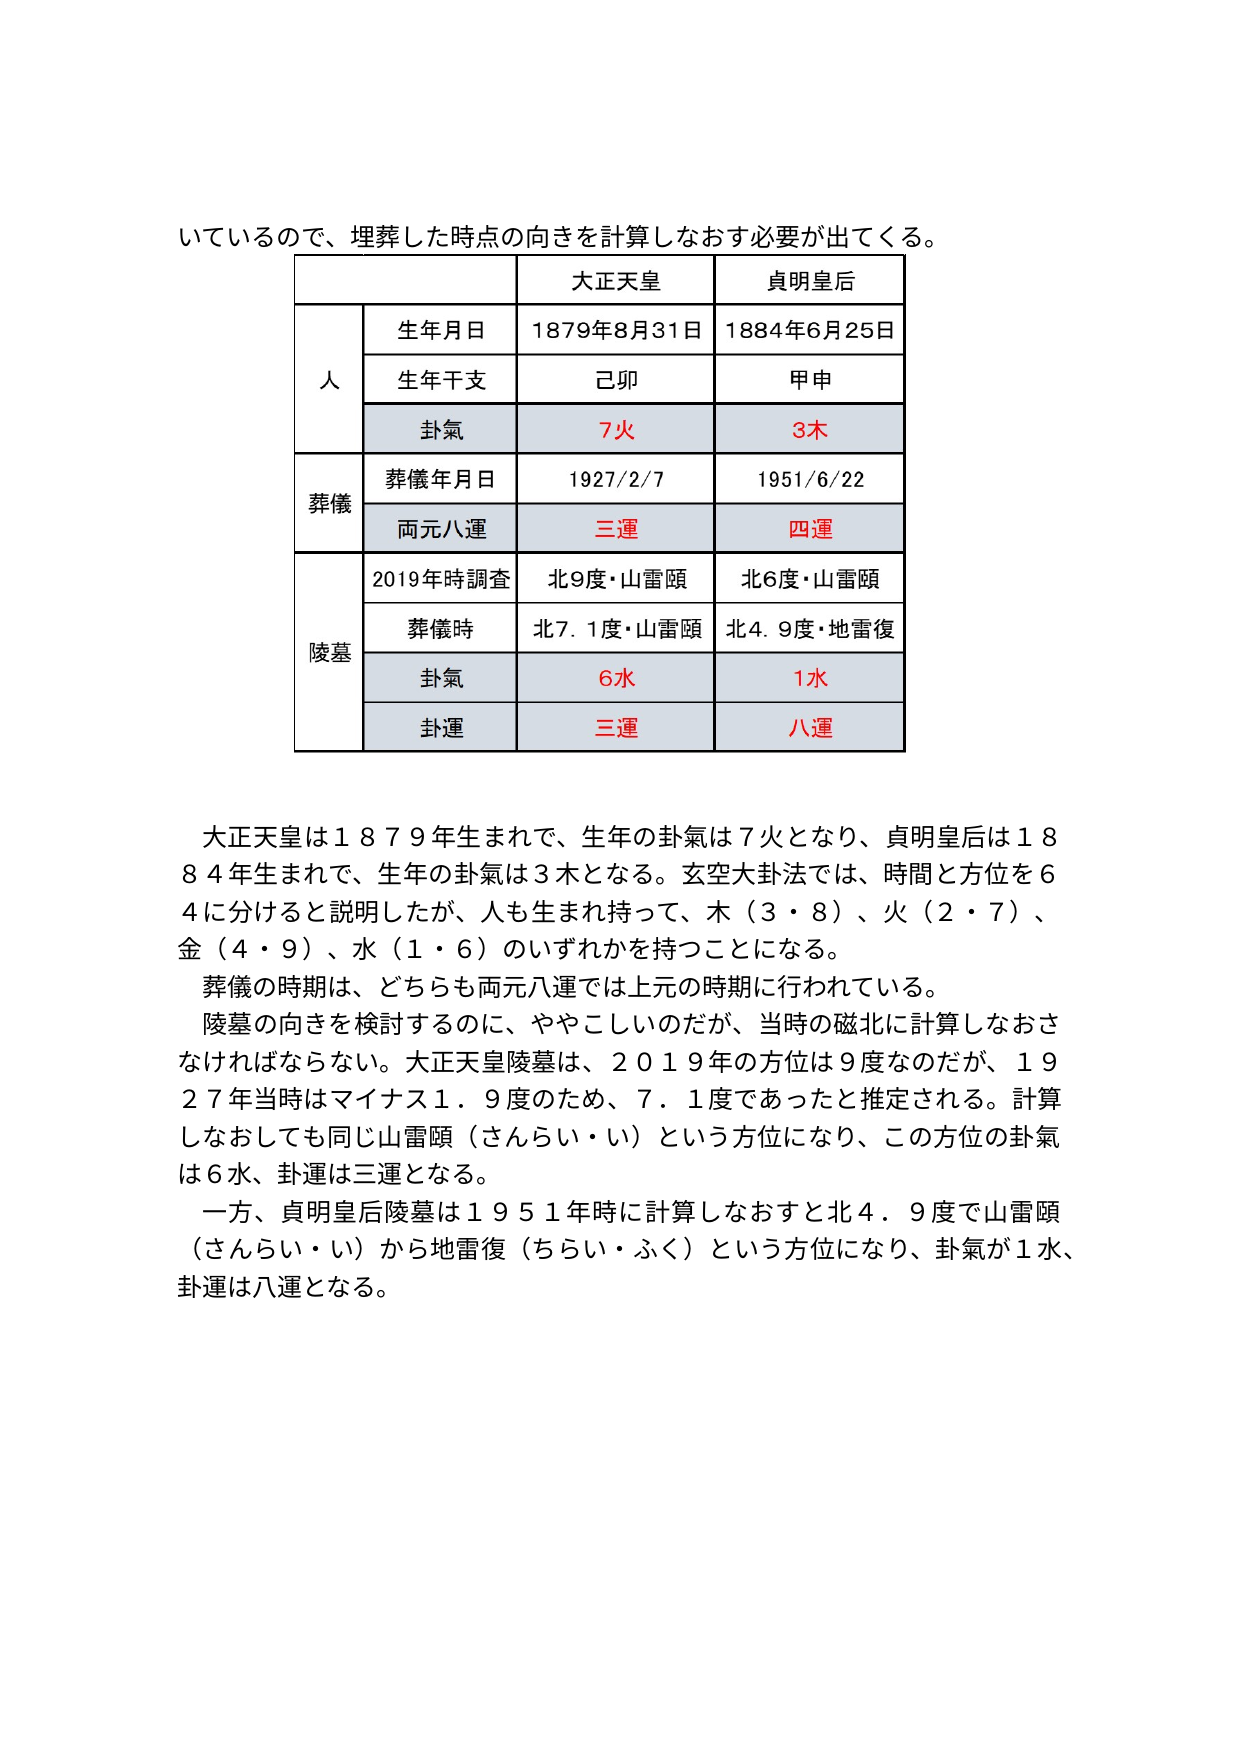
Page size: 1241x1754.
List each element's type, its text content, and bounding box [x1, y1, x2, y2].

text 大正天皇は１８７９年生まれで、生年の卦氣は７火となり、貞明皇后は１８８４年生まれで、生年の卦氣は３木となる。玄空大卦法では、時間と方位を６４に分けると説明したが、人も生まれ持って、木（３・８）、火（２・７）、金（４・９）、水（１・６）のいずれかを持つことになる。 [177, 817, 1063, 967]
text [177, 217, 1063, 254]
text 一方、貞明皇后陵墓は１９５１年時に計算しなおすと北４．９度で山雷頤（さんらい・い）から地雷復（ちらい・ふく）という方位になり、卦氣が１水、卦運は八運となる。 [177, 1192, 1063, 1304]
text 葬儀の時期は、どちらも両元八運では上元の時期に行われている。 [177, 967, 1063, 1004]
picture [177, 254, 1063, 753]
text 陵墓の向きを検討するのに、ややこしいのだが、当時の磁北に計算しなおさなければならない。大正天皇陵墓は、２０１９年の方位は９度なのだが、１９２７年当時はマイナス１．９度のため、７．１度であったと推定される。計算しなおしても同じ山雷頤（さんらい・い）という方位になり、この方位の卦氣は６水、卦運は三運となる。 [177, 1004, 1063, 1192]
